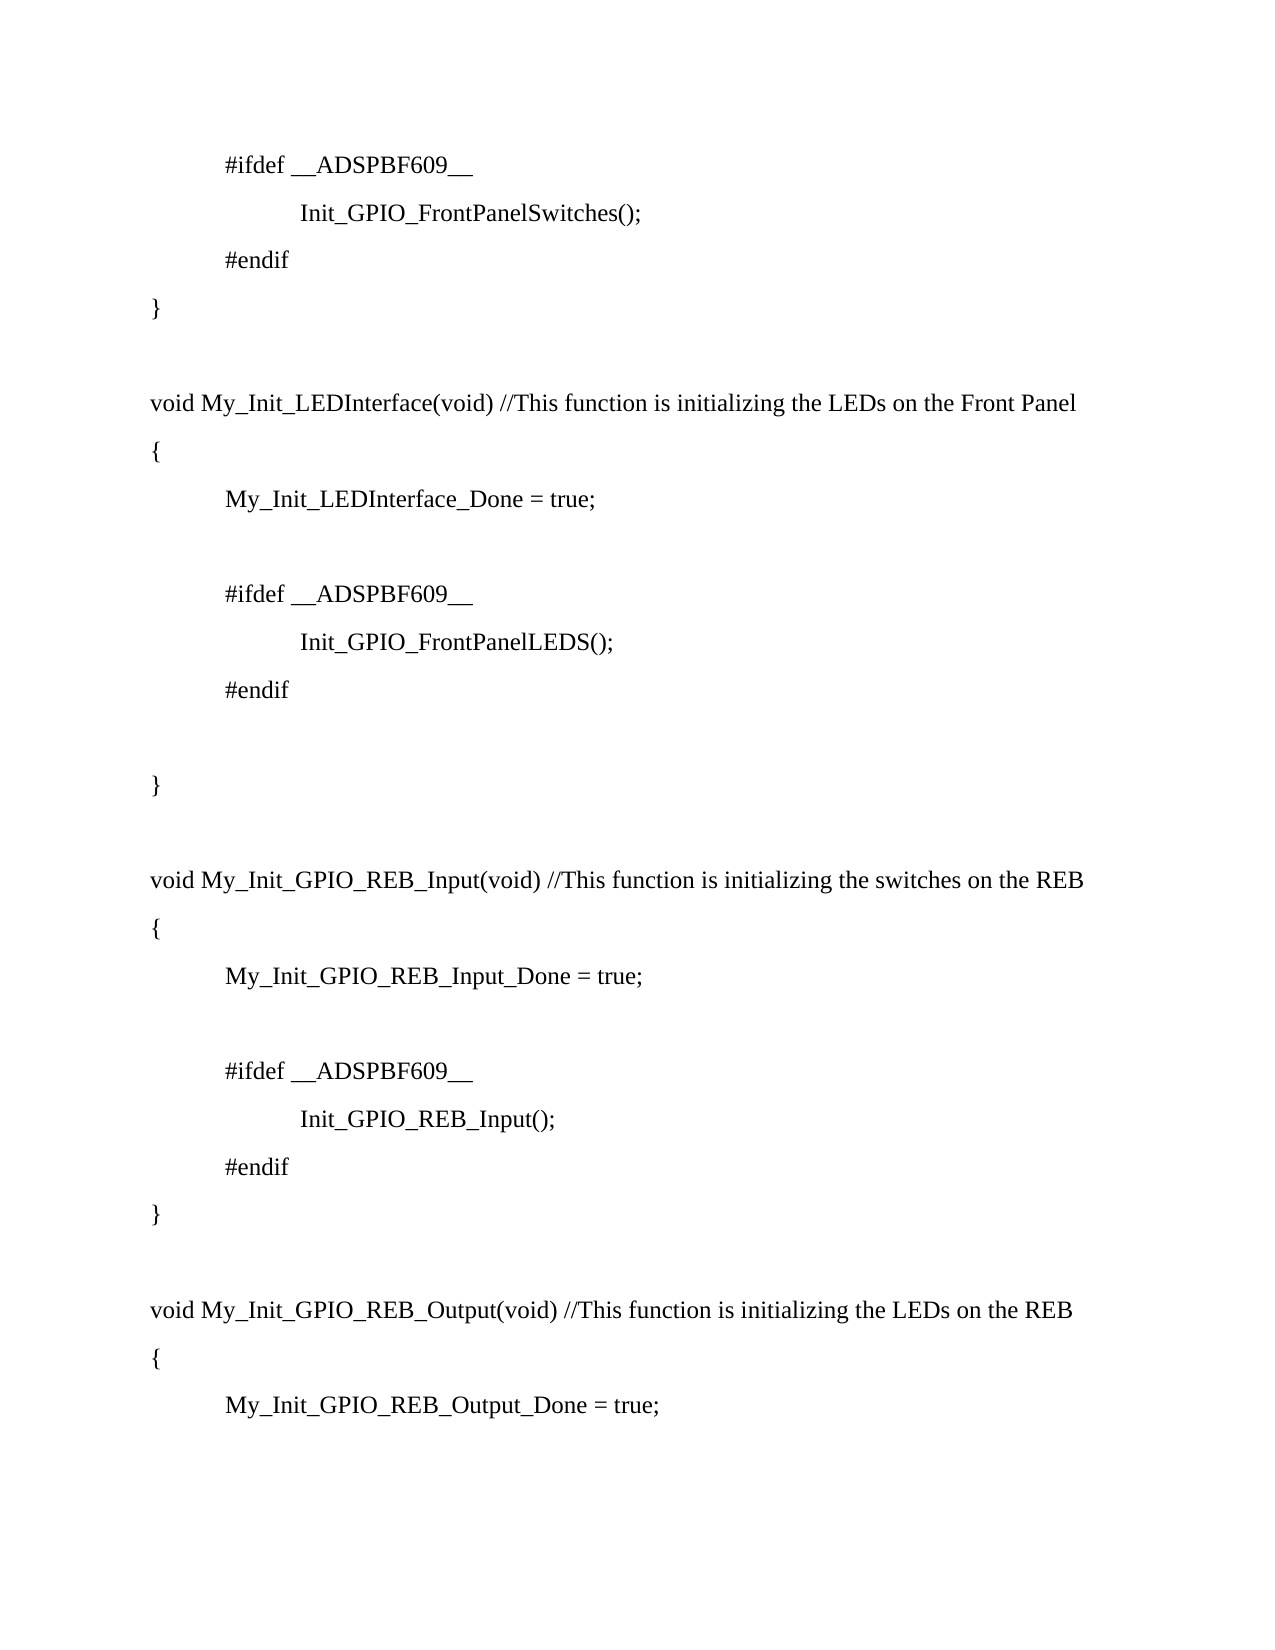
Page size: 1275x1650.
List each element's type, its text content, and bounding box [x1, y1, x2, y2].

text Init_GPIO_FrontPanelLEDS(); [150, 627, 1125, 656]
text } [150, 1199, 1125, 1228]
text #ifdef __ADSPBF609__ [150, 579, 1125, 608]
text { [150, 436, 1125, 465]
text #endif [150, 675, 1125, 703]
text { [150, 913, 1125, 942]
text #endif [150, 245, 1125, 274]
text #ifdef __ADSPBF609__ [150, 1056, 1125, 1085]
text void My_Init_GPIO_REB_Output(void) //This function is initializing the LEDs on the REB [150, 1295, 1125, 1324]
text { [150, 1343, 1125, 1371]
text #endif [150, 1152, 1125, 1181]
text Init_GPIO_REB_Input(); [150, 1104, 1125, 1133]
text My_Init_LEDInterface_Done = true; [150, 484, 1125, 513]
text #ifdef __ADSPBF609__ [150, 150, 1125, 179]
text } [150, 770, 1125, 799]
text void My_Init_GPIO_REB_Input(void) //This function is initializing the switches on the REB [150, 866, 1125, 894]
text My_Init_GPIO_REB_Output_Done = true; [150, 1390, 1125, 1419]
text } [150, 293, 1125, 322]
text Init_GPIO_FrontPanelSwitches(); [150, 198, 1125, 226]
text My_Init_GPIO_REB_Input_Done = true; [150, 961, 1125, 990]
text void My_Init_LEDInterface(void) //This function is initializing the LEDs on the Front Panel [150, 388, 1125, 417]
